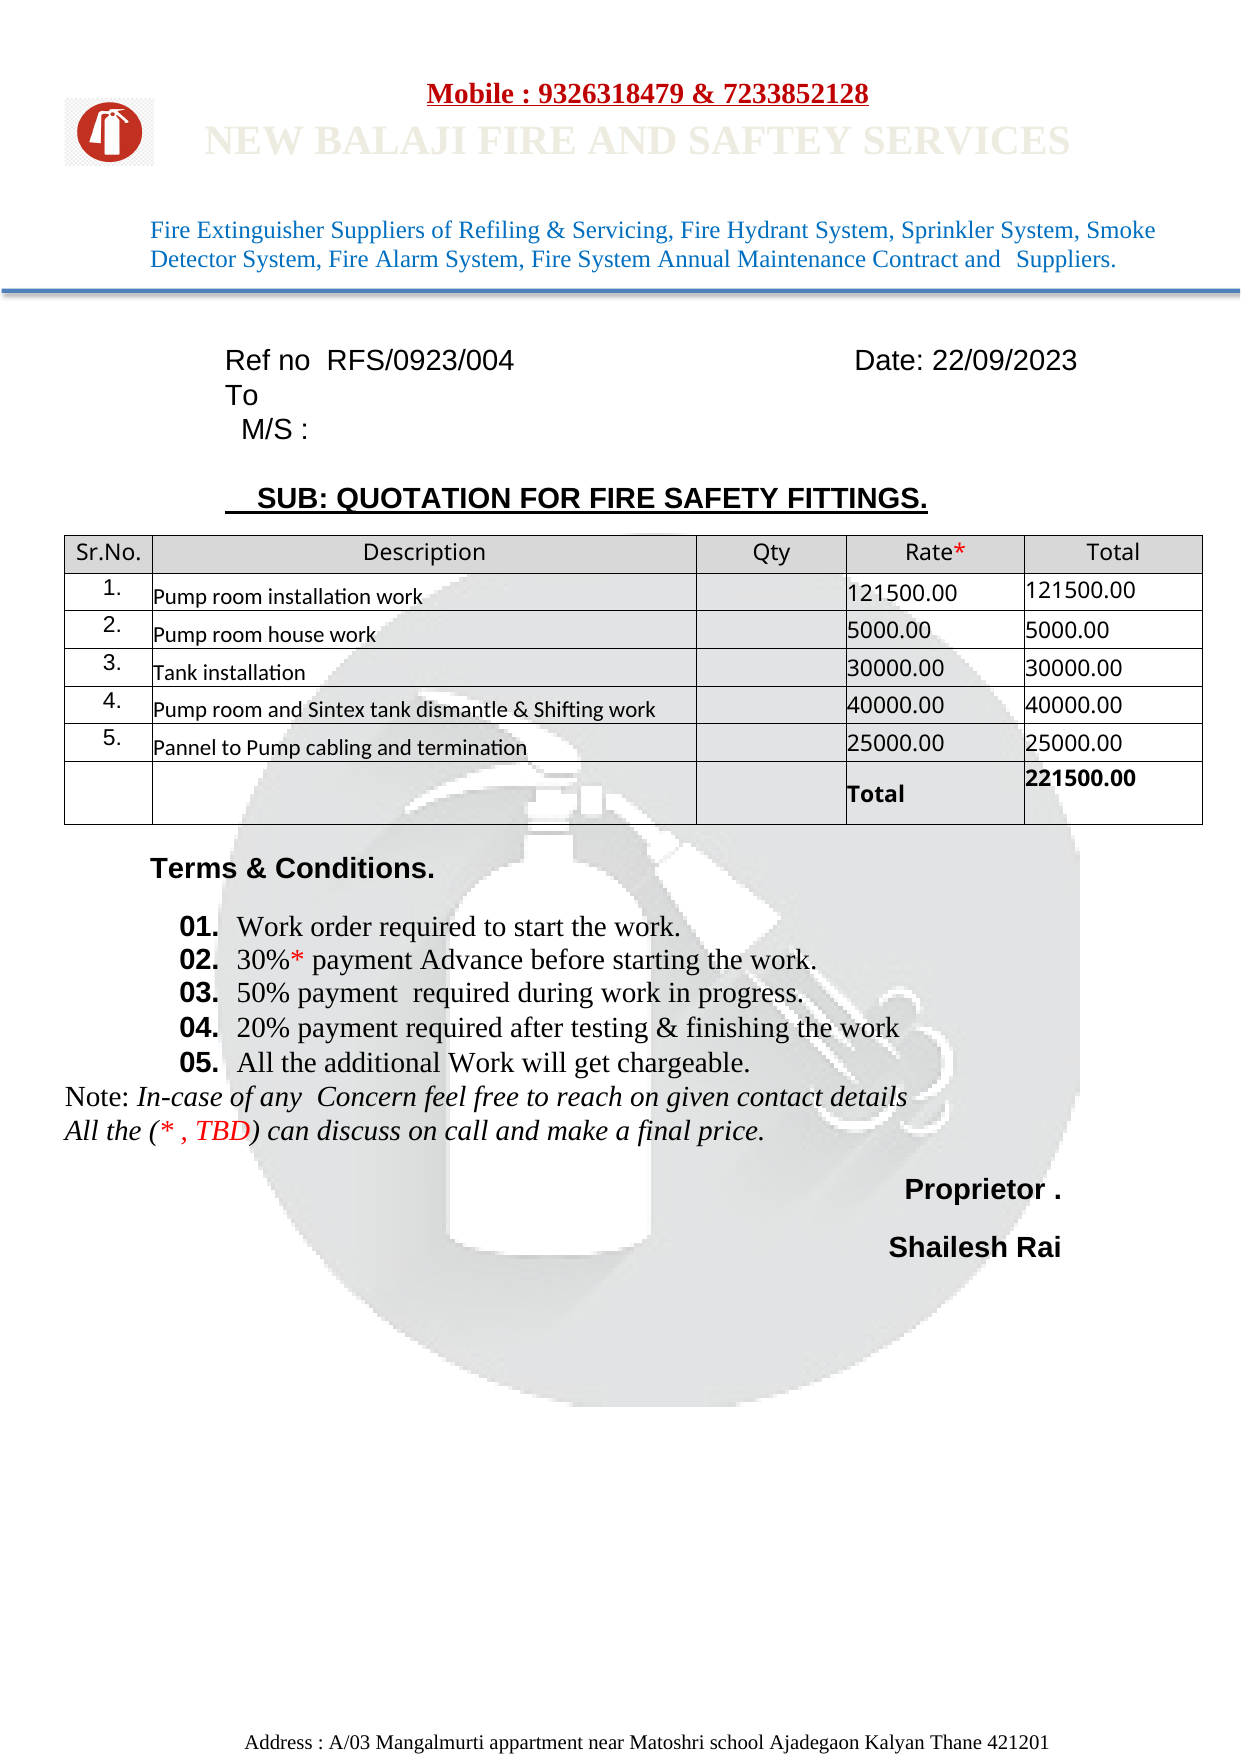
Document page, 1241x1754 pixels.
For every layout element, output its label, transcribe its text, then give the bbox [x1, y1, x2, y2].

table_cell [697, 762, 846, 824]
list Note: In-case of any Concern feel free to reach on given contact details [64, 1079, 1230, 1113]
text Shailesh Rai [64, 1230, 1062, 1264]
table_cell 30000.00 [847, 649, 1024, 686]
list All the additional Work will get chargeable. [179, 1045, 1230, 1078]
table_header Rate* [847, 536, 1024, 573]
table_cell 121500.00 [847, 574, 1024, 610]
table_header Total [1025, 536, 1202, 573]
table_cell 221500.00 [1025, 762, 1202, 824]
list Work order required to start the work. [179, 908, 1230, 942]
table_header Qty [697, 536, 846, 573]
table_cell [65, 762, 152, 824]
table_cell 5000.00 [1025, 611, 1202, 648]
list 30%* payment Advance before starting the work. [179, 942, 1230, 976]
table_cell [697, 574, 846, 610]
table_cell 30000.00 [1025, 649, 1202, 686]
table_cell [697, 611, 846, 648]
table_cell Pump room installation work [153, 574, 696, 610]
table_cell [65, 649, 152, 686]
table_cell [65, 724, 152, 761]
picture [0, 286, 1241, 302]
text Proprietor . [64, 1172, 1062, 1205]
table_header Sr.No. [65, 536, 152, 573]
text To [224, 377, 1230, 411]
table_cell Total [847, 762, 1024, 824]
table_cell [153, 762, 696, 824]
table_cell Pump room and Sintex tank dismantle & Shifting work [153, 687, 696, 723]
table_cell 25000.00 [1025, 724, 1202, 761]
text Terms & Conditions. [150, 851, 1230, 884]
picture [64, 98, 154, 166]
text Ref no RFS/0923/004 Date: 22/09/2023 [224, 343, 1230, 376]
table_cell Pump room house work [153, 611, 696, 648]
text SUB: QUOTATION FOR FIRE SAFETY FITTINGS. [224, 481, 1230, 515]
table_cell [697, 687, 846, 723]
table_cell 25000.00 [847, 724, 1024, 761]
list All the (* , TBD) can discuss on call and make a final price. [64, 1113, 1230, 1147]
table_cell 121500.00 [1025, 574, 1202, 610]
table_cell 40000.00 [1025, 687, 1202, 723]
table_cell 5000.00 [847, 611, 1024, 648]
table_header Description [153, 536, 696, 573]
table_cell [697, 724, 846, 761]
table_cell 40000.00 [847, 687, 1024, 723]
table_cell [65, 574, 152, 610]
text Fire Extinguisher Suppliers of Refiling & Servicing, Fire Hydrant System, Sprinkler System, Smoke Detector System, Fire Alarm System, Fire System Annual Maintenance Contract and Suppliers. [150, 215, 1218, 273]
table_cell Pannel to Pump cabling and termination [153, 724, 696, 761]
table_cell Tank installation [153, 649, 696, 686]
text M/S : [224, 412, 1230, 446]
table_cell [65, 611, 152, 648]
list 20% payment required after testing & finishing the work [179, 1010, 1230, 1044]
table_cell [697, 649, 846, 686]
table_cell [65, 687, 152, 723]
list 50% payment required during work in progress. [179, 976, 1230, 1009]
